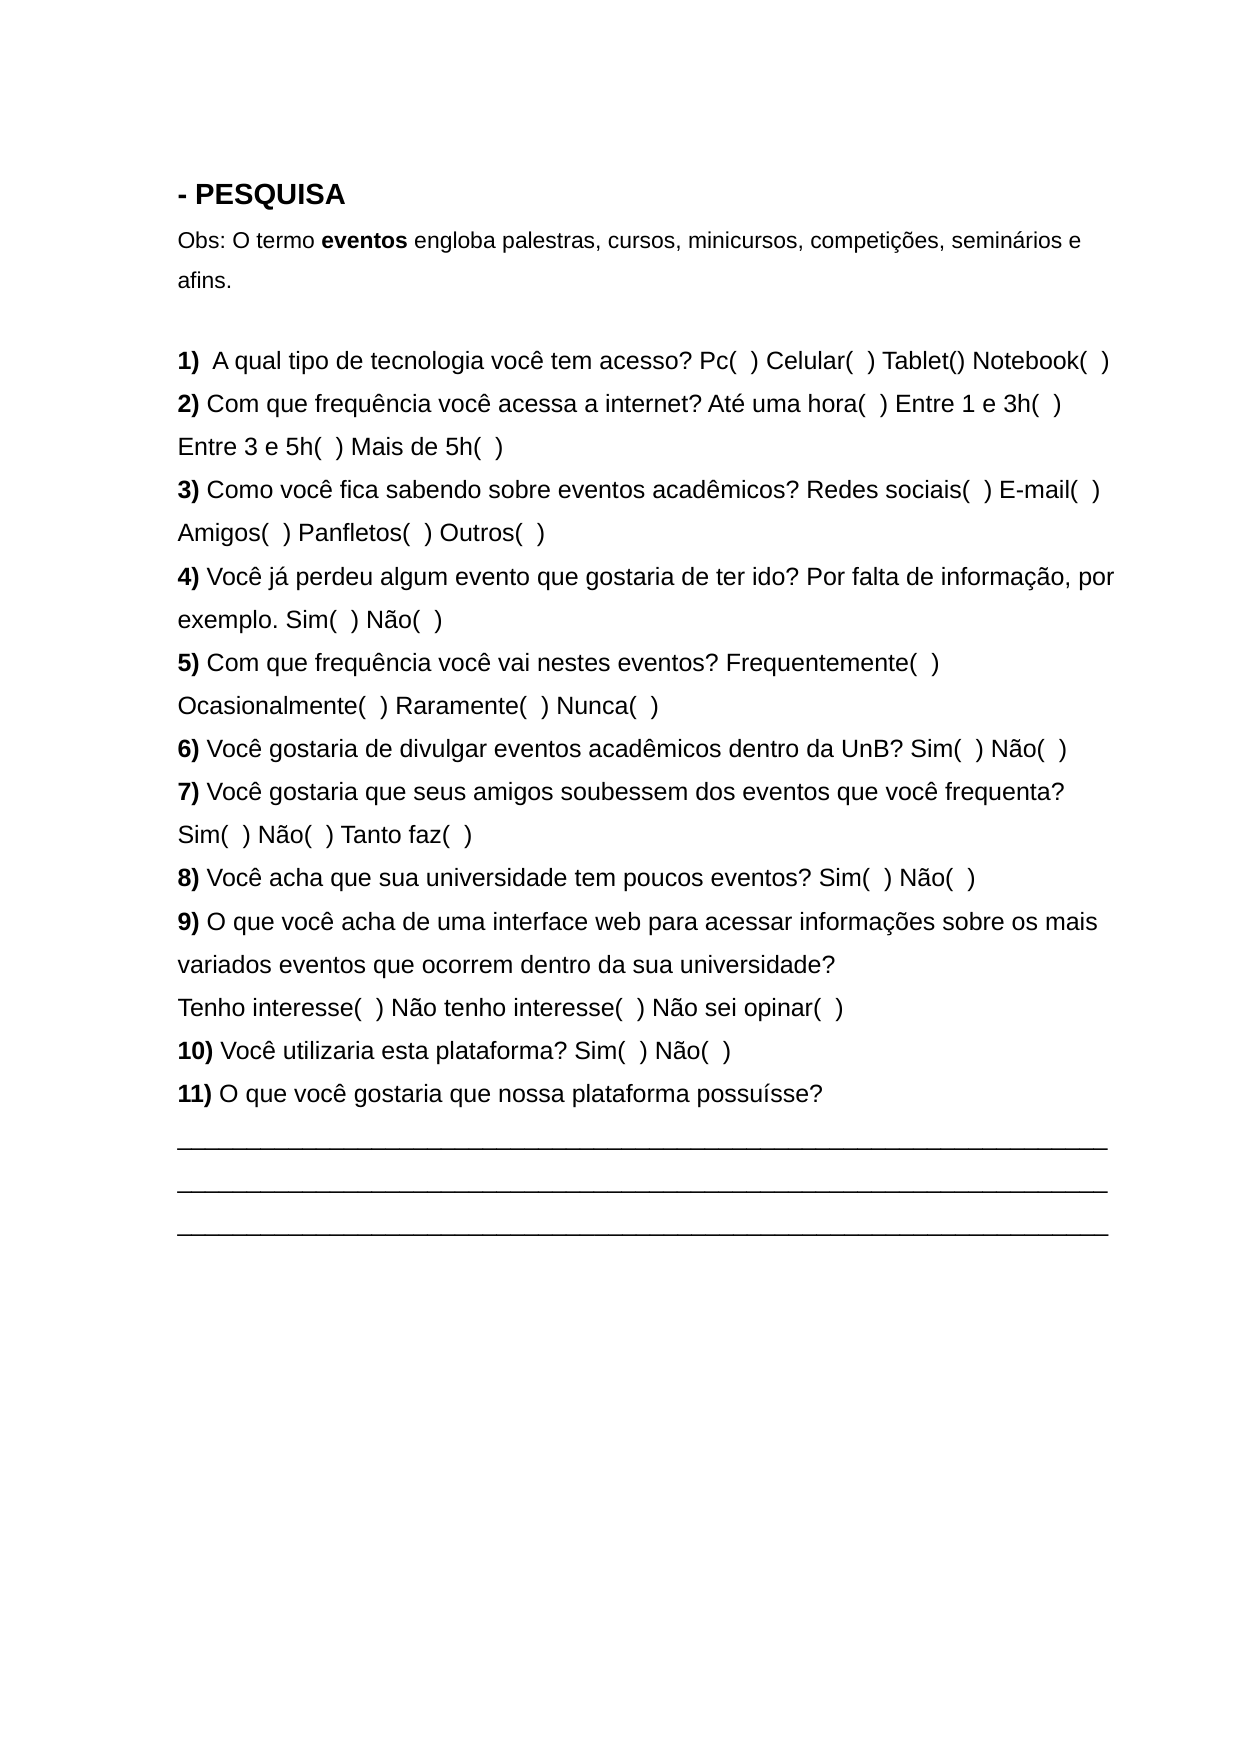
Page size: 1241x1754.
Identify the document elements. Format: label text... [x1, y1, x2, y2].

text 1) A qual tipo de tecnologia você tem acesso? Pc( ) Celular( ) Tablet() Notebook( ) [177, 346, 1122, 375]
text 11) O que você gostaria que nossa plataforma possuísse? _________________________________________________________________________________________________________________________________________________________________________________________________________ [177, 1079, 1122, 1237]
text 2) Com que frequência você acessa a internet? Até uma hora( ) Entre 1 e 3h( ) Entre 3 e 5h( ) Mais de 5h( ) [177, 389, 1122, 461]
text 9) O que você acha de uma interface web para acessar informações sobre os mais variados eventos que ocorrem dentro da sua universidade? [177, 907, 1122, 978]
text 5) Com que frequência você vai nestes eventos? Frequentemente( ) Ocasionalmente( ) Raramente( ) Nunca( ) [177, 648, 1122, 720]
text 8) Você acha que sua universidade tem poucos eventos? Sim( ) Não( ) [177, 863, 1122, 892]
text 4) Você já perdeu algum evento que gostaria de ter ido? Por falta de informação, por exemplo. Sim( ) Não( ) [177, 562, 1122, 633]
text 7) Você gostaria que seus amigos soubessem dos eventos que você frequenta? Sim( ) Não( ) Tanto faz( ) [177, 777, 1122, 849]
text Tenho interesse( ) Não tenho interesse( ) Não sei opinar( ) [177, 993, 1122, 1022]
text 6) Você gostaria de divulgar eventos acadêmicos dentro da UnB? Sim( ) Não( ) [177, 734, 1122, 763]
text 10) Você utilizaria esta plataforma? Sim( ) Não( ) [177, 1036, 1122, 1065]
text Obs: O termo eventos engloba palestras, cursos, minicursos, competições, seminários e afins. [177, 227, 1122, 293]
text 3) Como você fica sabendo sobre eventos acadêmicos? Redes sociais( ) E-mail( ) Amigos( ) Panfletos( ) Outros( ) [177, 475, 1122, 547]
text - PESQUISA [177, 177, 1122, 211]
